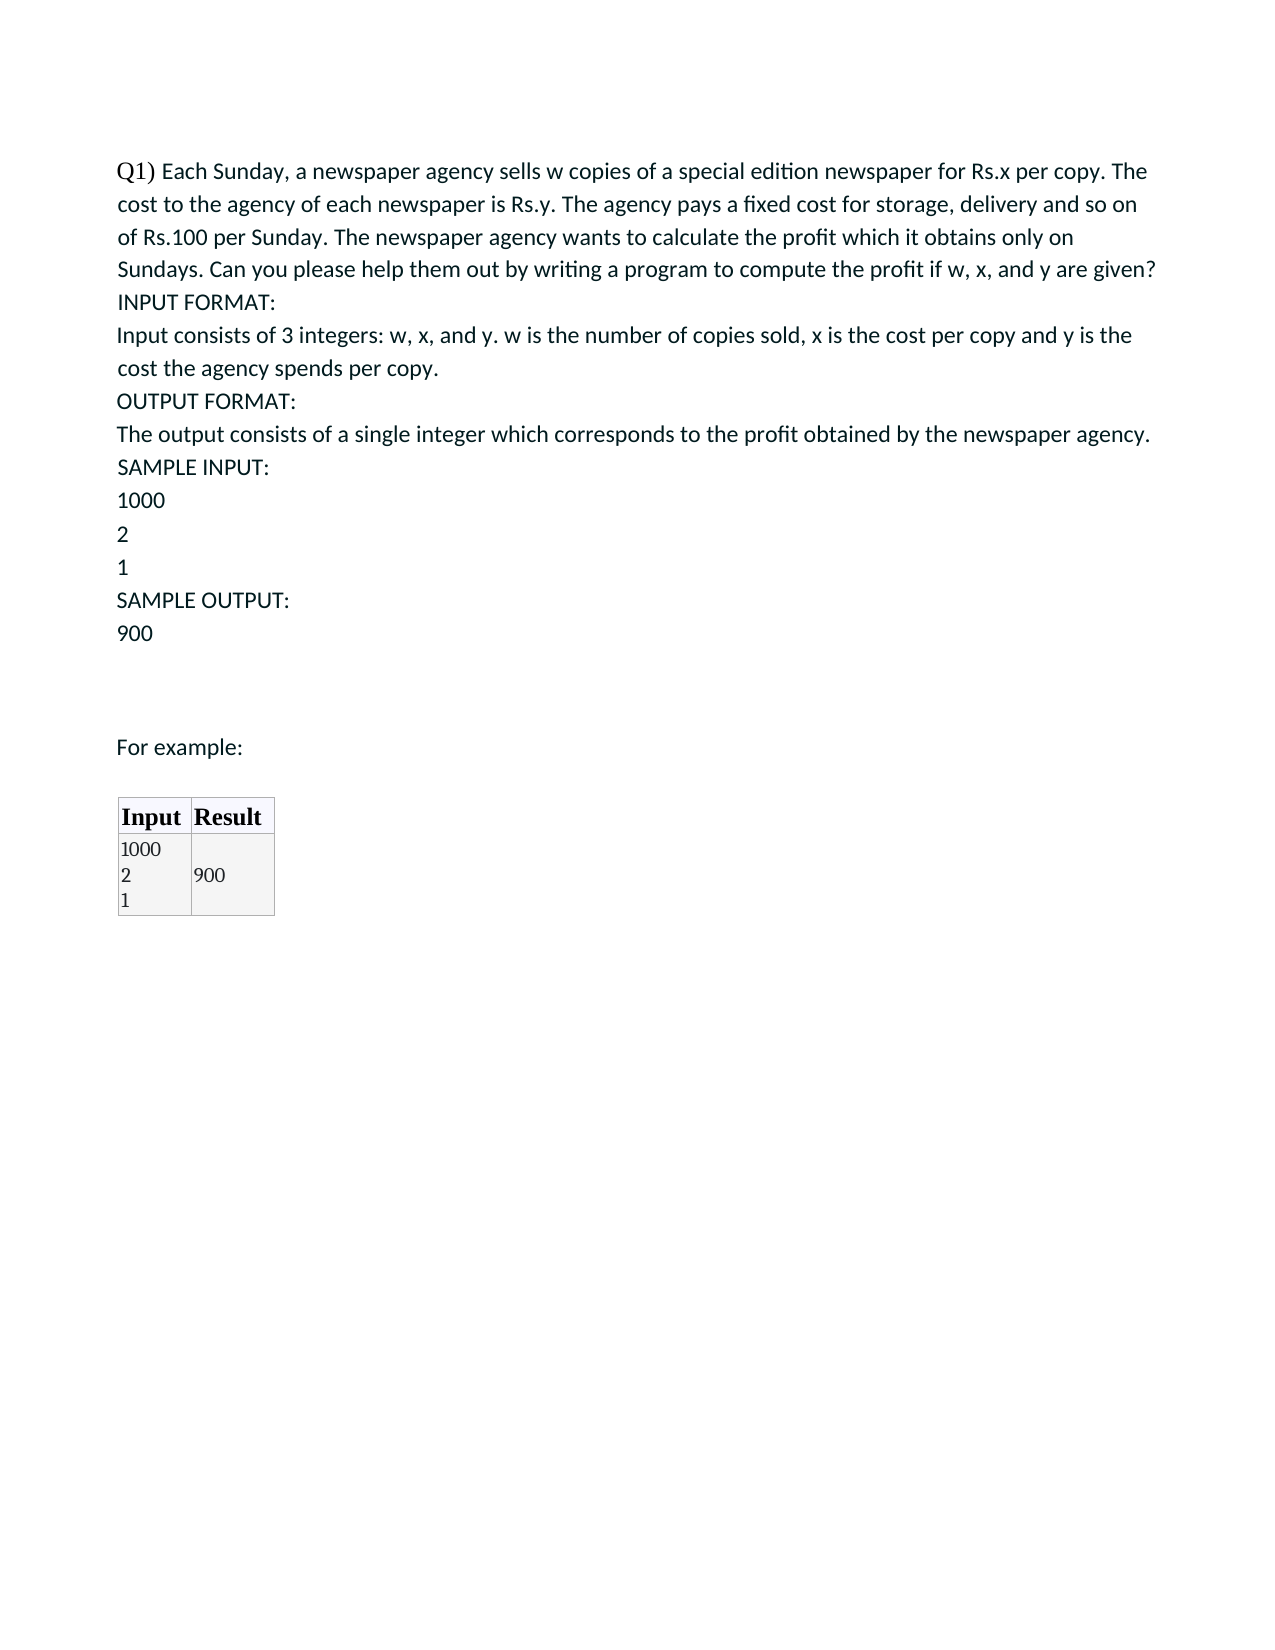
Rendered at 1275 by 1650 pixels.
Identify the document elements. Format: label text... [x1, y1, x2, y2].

text 1000 [116, 485, 1161, 515]
text For example: [116, 732, 1161, 762]
text Q1) Each Sunday, a newspaper agency sells w copies of a special edition newspaper for Rs.x per copy. The cost to the agency of each newspaper is Rs.y. The agency pays a fixed cost for storage, delivery and so on of Rs.100 per Sunday. The newspaper agency wants to calculate the profit which it obtains only on Sundays. Can you please help them out by writing a program to compute the profit if w, x, and y are given? INPUT FORMAT: [116, 156, 1161, 316]
text Input consists of 3 integers: w, x, and y. w is the number of copies sold, x is the cost per copy and y is the cost the agency spends per copy. [116, 320, 1161, 382]
table_cell 900 [192, 834, 274, 915]
text 900 [116, 618, 1161, 648]
table_header Input [119, 798, 191, 833]
table_header Result [192, 798, 274, 833]
text The output consists of a single integer which corresponds to the profit obtained by the newspaper agency. SAMPLE INPUT: [116, 419, 1161, 481]
text OUTPUT FORMAT: [116, 386, 1161, 416]
text 2 [116, 519, 1161, 548]
text 1 [116, 552, 1161, 581]
table_cell 1000 2 1 [119, 834, 191, 915]
text SAMPLE OUTPUT: [116, 585, 1161, 614]
